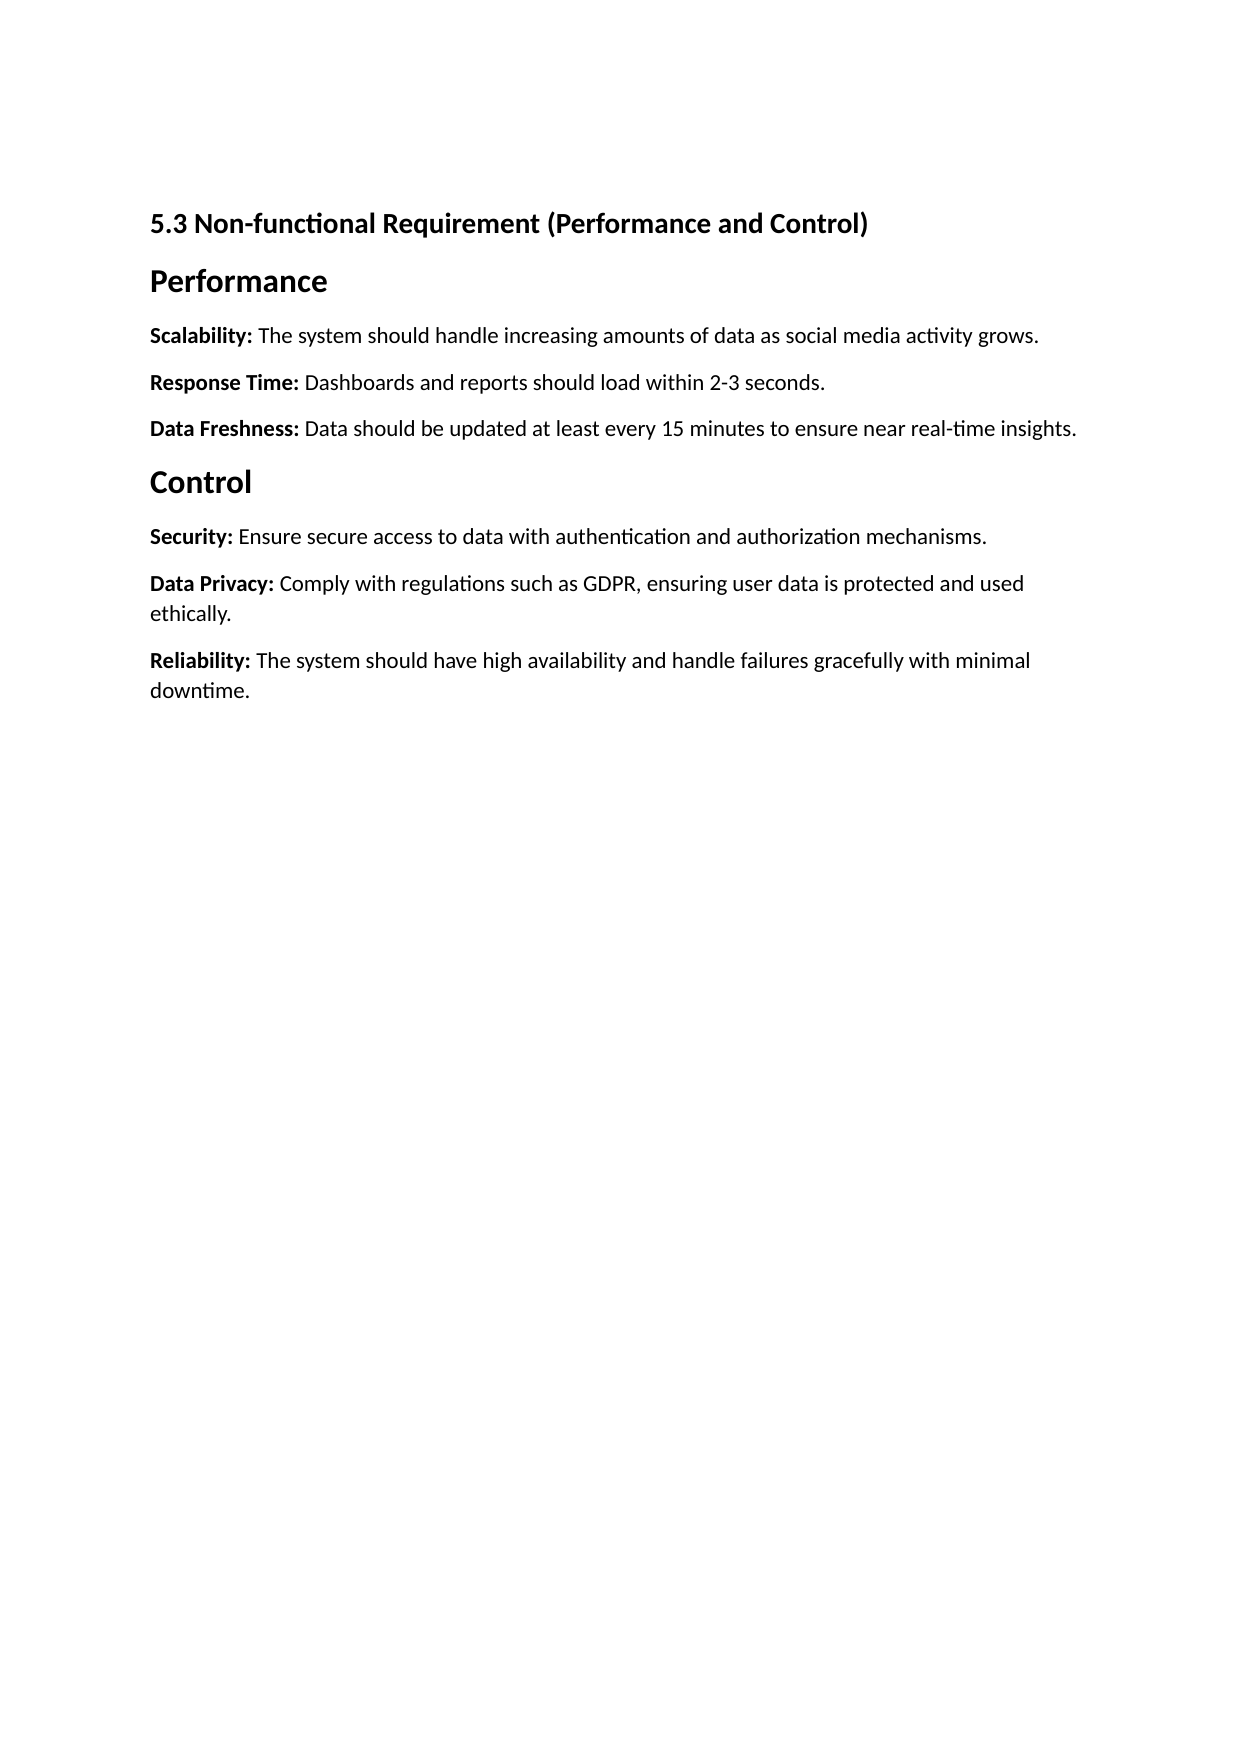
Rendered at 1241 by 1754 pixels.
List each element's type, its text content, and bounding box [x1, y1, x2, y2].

text Performance [150, 260, 1090, 301]
text Response Time: Dashboards and reports should load within 2-3 seconds. [150, 368, 1090, 396]
text 5.3 Non-functional Requirement (Performance and Control) [150, 205, 1090, 241]
text Control [150, 461, 1090, 502]
text Data Privacy: Comply with regulations such as GDPR, ensuring user data is protected and used ethically. [150, 569, 1090, 627]
text Security: Ensure secure access to data with authentication and authorization mechanisms. [150, 522, 1090, 550]
text Scalability: The system should handle increasing amounts of data as social media activity grows. [150, 321, 1090, 349]
text Reliability: The system should have high availability and handle failures gracefully with minimal downtime. [150, 646, 1090, 704]
text Data Freshness: Data should be updated at least every 15 minutes to ensure near real-time insights. [150, 414, 1090, 443]
